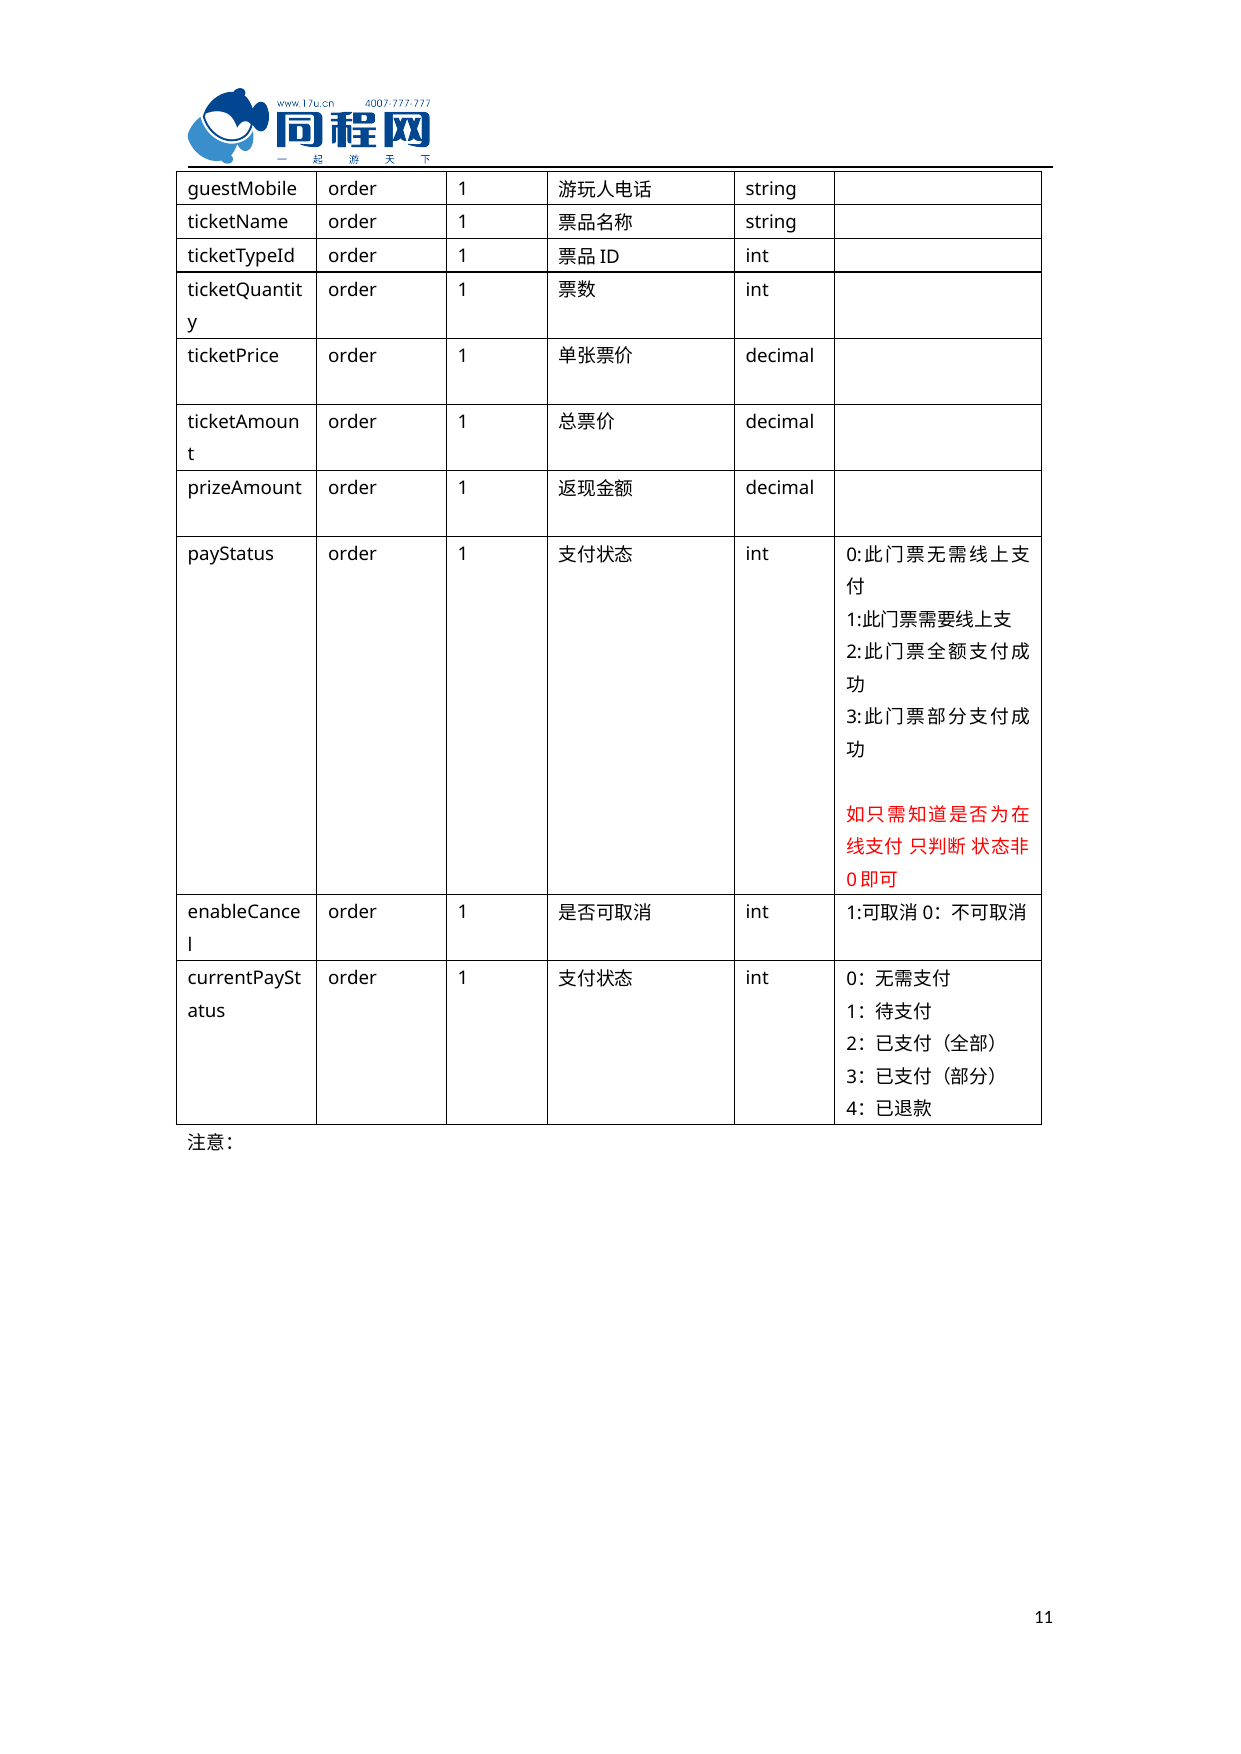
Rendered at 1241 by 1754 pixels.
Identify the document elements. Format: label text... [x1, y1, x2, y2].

table_cell 0:此门票无需线上支付 1:此门票需要线上支 2:此门票全额支付成功 3:此门票部分支付成功 如只需知道是否为在线支付 只判断 状态非0即可 [835, 537, 1041, 894]
table_cell 1:可取消 0：不可取消 [835, 895, 1041, 960]
table_cell order [317, 405, 446, 469]
picture [187, 88, 430, 164]
table_cell 1 [447, 537, 547, 894]
table_cell 1 [447, 239, 547, 271]
table_cell 票数 [548, 273, 734, 337]
table_cell 支付状态 [548, 537, 734, 894]
table_cell order [317, 537, 446, 894]
table_cell 总票价 [548, 405, 734, 469]
table_cell 1 [447, 273, 547, 337]
table_cell payStatus [177, 537, 316, 894]
table_cell decimal [735, 339, 834, 403]
table_cell 票品名称 [548, 205, 734, 238]
table_cell [835, 205, 1041, 238]
table_cell [835, 273, 1041, 337]
table_cell prizeAmount [177, 471, 316, 536]
table_cell 返现金额 [548, 471, 734, 536]
text 注意： [187, 1125, 1053, 1157]
table_cell 0：无需支付 1：待支付 2：已支付（全部） 3：已支付（部分） 4：已退款 [835, 961, 1041, 1124]
table_cell 支付状态 [548, 961, 734, 1124]
table_cell 1 [447, 339, 547, 403]
table_cell [835, 172, 1041, 204]
table_cell string [735, 172, 834, 204]
table_cell 票品ID [548, 239, 734, 271]
table_cell string [735, 205, 834, 238]
table_cell ticketQuantity [177, 273, 316, 337]
table_cell ticketTypeId [177, 239, 316, 271]
table_cell decimal [735, 405, 834, 469]
table_cell order [317, 172, 446, 204]
table_cell int [735, 239, 834, 271]
table_cell decimal [735, 471, 834, 536]
table_cell enableCancel [177, 895, 316, 960]
table_cell 单张票价 [548, 339, 734, 403]
table_cell order [317, 961, 446, 1124]
table_cell ticketAmount [177, 405, 316, 469]
table_cell order [317, 273, 446, 337]
table_cell order [317, 339, 446, 403]
table_cell [835, 405, 1041, 469]
table_cell 1 [447, 205, 547, 238]
table_cell ticketPrice [177, 339, 316, 403]
table_cell int [735, 537, 834, 894]
table_cell 1 [447, 961, 547, 1124]
table_cell [835, 471, 1041, 536]
table_cell order [317, 239, 446, 271]
table_cell int [735, 273, 834, 337]
table_cell currentPayStatus [177, 961, 316, 1124]
table_cell [835, 239, 1041, 271]
table_cell int [735, 895, 834, 960]
table_cell 游玩人电话 [548, 172, 734, 204]
table_cell order [317, 205, 446, 238]
table_cell ticketName [177, 205, 316, 238]
table_cell guestMobile [177, 172, 316, 204]
table_cell [835, 339, 1041, 403]
table_cell order [317, 895, 446, 960]
table_cell order [317, 471, 446, 536]
table_cell 1 [447, 405, 547, 469]
table_cell 1 [447, 471, 547, 536]
table_cell 是否可取消 [548, 895, 734, 960]
table_cell 1 [447, 172, 547, 204]
table_cell int [735, 961, 834, 1124]
table_cell 1 [447, 895, 547, 960]
